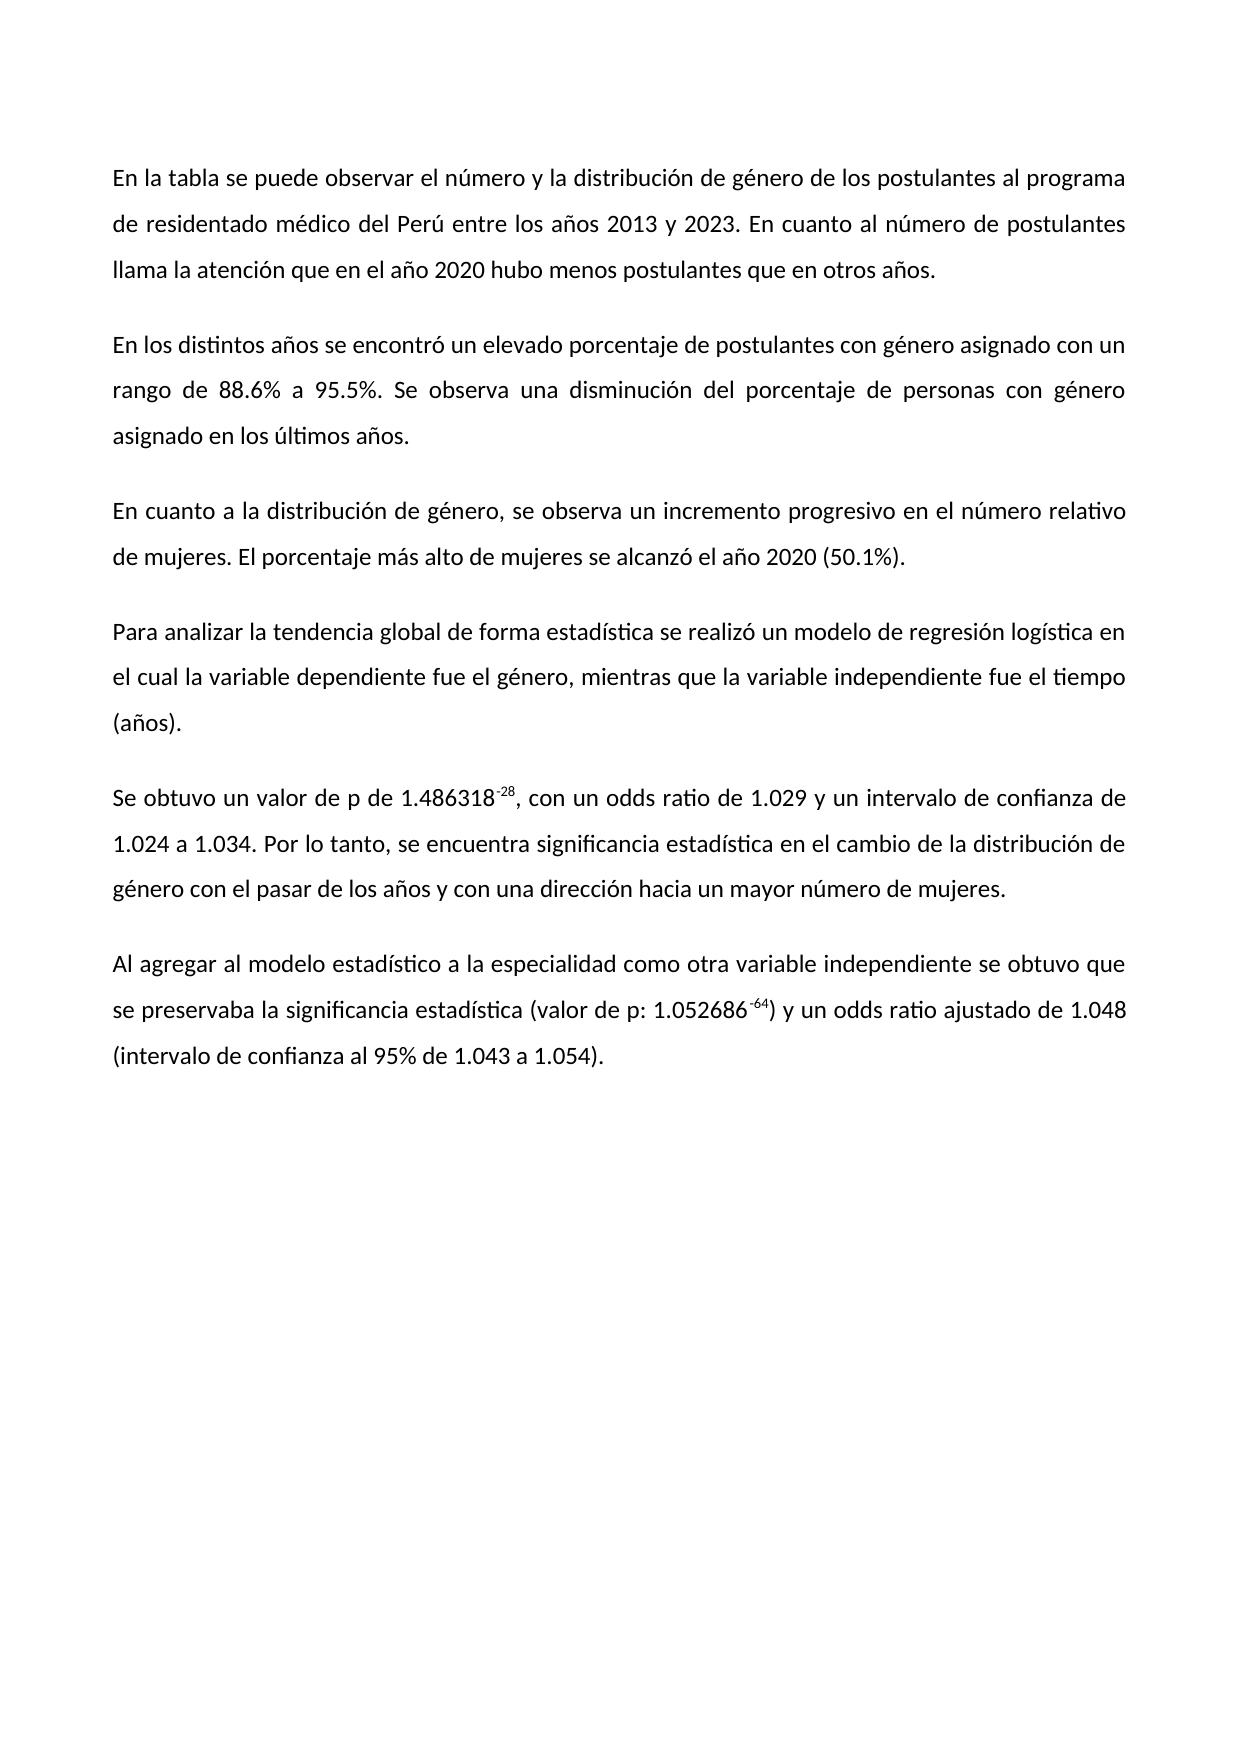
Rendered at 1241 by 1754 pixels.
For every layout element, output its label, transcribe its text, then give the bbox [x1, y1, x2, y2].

text Al agregar al modelo estadístico a la especialidad como otra variable independiente se obtuvo que se preservaba la significancia estadística (valor de p: 1.052686-64) y un odds ratio ajustado de 1.048 (intervalo de confianza al 95% de 1.043 a 1.054). [112, 948, 1128, 1071]
text Se obtuvo un valor de p de 1.486318-28, con un odds ratio de 1.029 y un intervalo de confianza de 1.024 a 1.034. Por lo tanto, se encuentra significancia estadística en el cambio de la distribución de género con el pasar de los años y con una dirección hacia un mayor número de mujeres. [112, 782, 1128, 904]
text En los distintos años se encontró un elevado porcentaje de postulantes con género asignado con un rango de 88.6% a 95.5%. Se observa una disminución del porcentaje de personas con género asignado en los últimos años. [112, 329, 1128, 451]
text En la tabla se puede observar el número y la distribución de género de los postulantes al programa de residentado médico del Perú entre los años 2013 y 2023. En cuanto al número de postulantes llama la atención que en el año 2020 hubo menos postulantes que en otros años. [112, 162, 1128, 284]
text Para analizar la tendencia global de forma estadística se realizó un modelo de regresión logística en el cual la variable dependiente fue el género, mientras que la variable independiente fue el tiempo (años). [112, 616, 1128, 738]
text En cuanto a la distribución de género, se observa un incremento progresivo en el número relativo de mujeres. El porcentaje más alto de mujeres se alcanzó el año 2020 (50.1%). [112, 495, 1128, 571]
